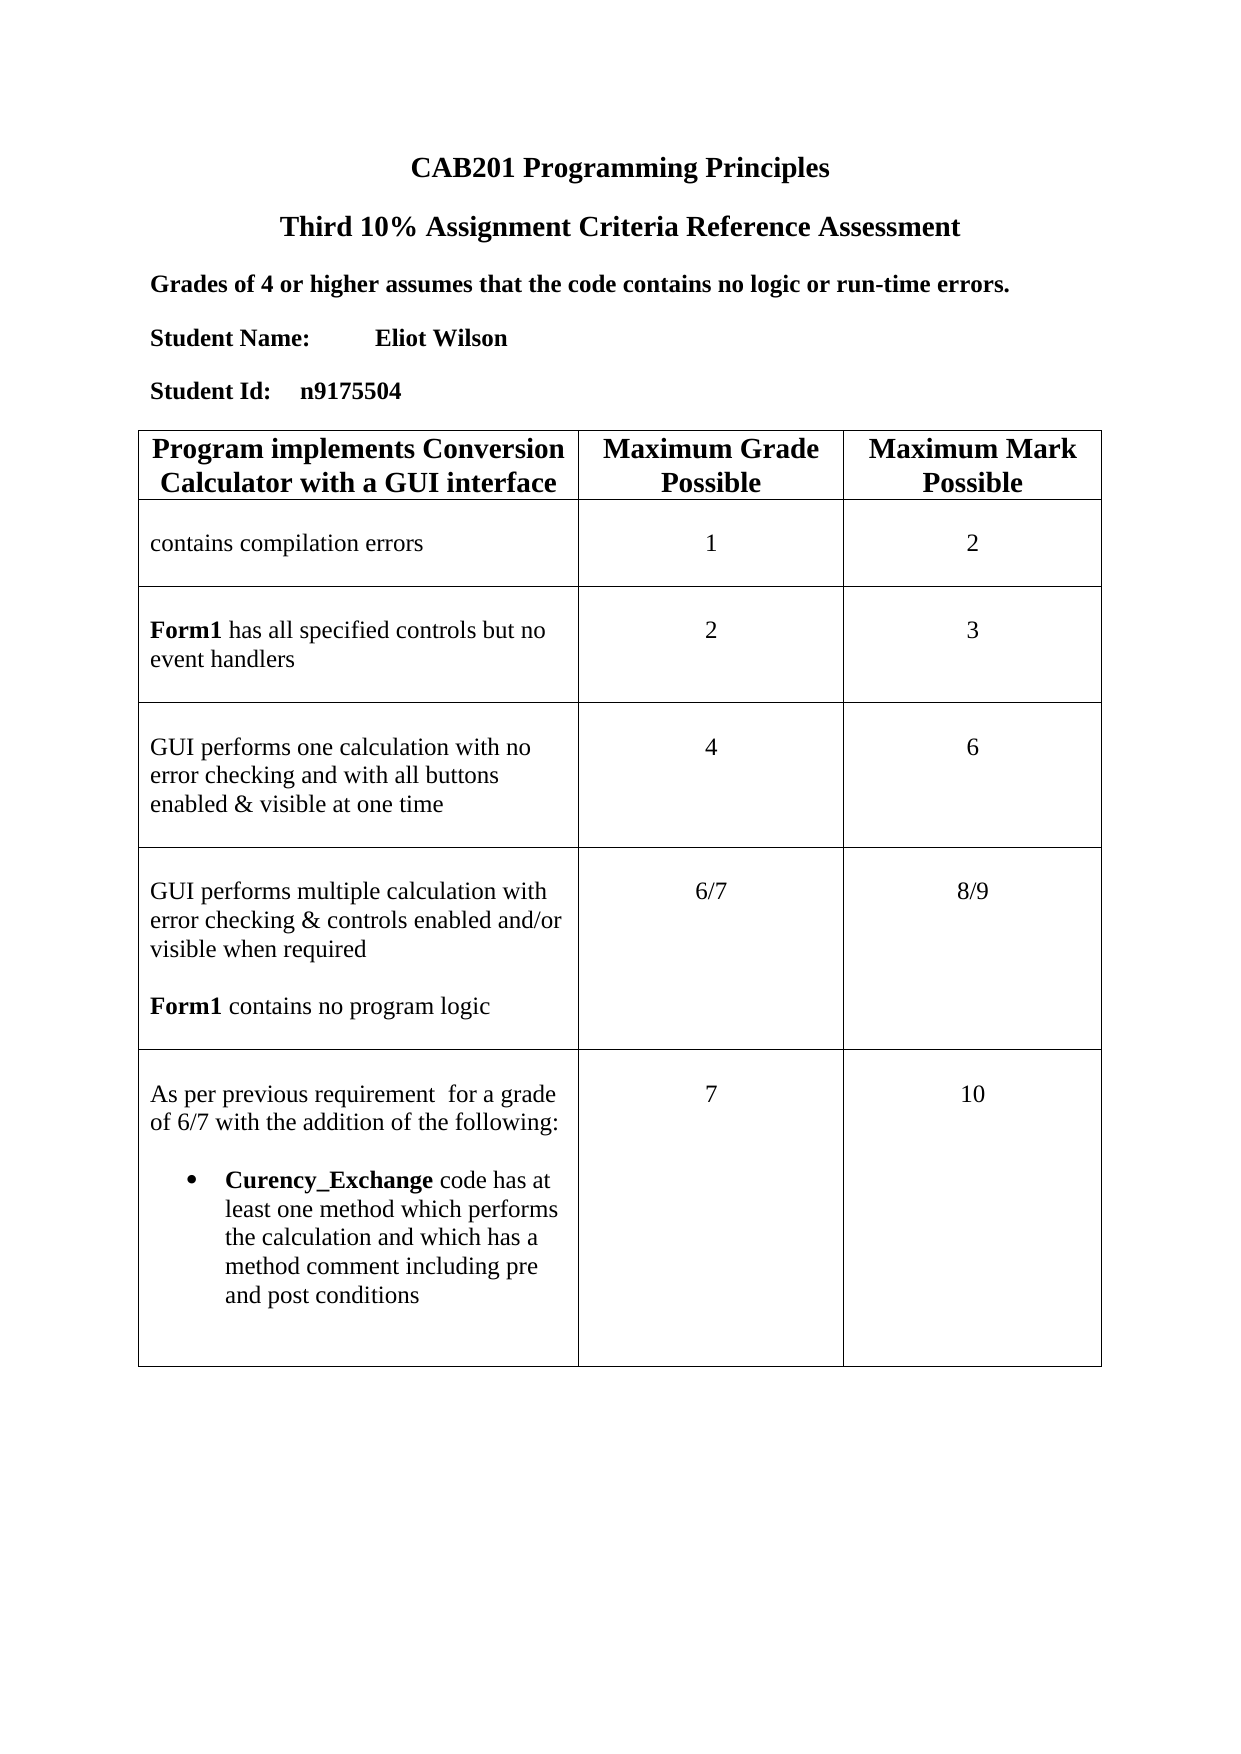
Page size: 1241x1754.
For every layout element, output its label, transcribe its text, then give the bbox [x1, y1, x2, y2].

table_cell contains compilation errors [139, 500, 578, 586]
text Student Name: Eliot Wilson [150, 323, 1090, 351]
table_cell 1 [579, 500, 843, 586]
table_cell 8/9 [844, 848, 1101, 1049]
table_header Program implements Conversion Calculator with a GUI interface [139, 431, 578, 498]
table_header Maximum Grade Possible [579, 431, 843, 498]
table_cell 7 [579, 1050, 843, 1366]
table_cell 2 [844, 500, 1101, 586]
table_cell 2 [579, 587, 843, 702]
table_cell As per previous requirement for a grade of 6/7 with the addition of the following: Curency_Exchange code has at least one method which performs the calculation and which has a method comment including pre and post conditions [139, 1050, 578, 1366]
table_cell Form1 has all specified controls but no event handlers [139, 587, 578, 702]
table_cell 6/7 [579, 848, 843, 1049]
text Grades of 4 or higher assumes that the code contains no logic or run-time errors. [150, 269, 1090, 297]
table_cell 10 [844, 1050, 1101, 1366]
table_cell GUI performs one calculation with no error checking and with all buttons enabled & visible at one time [139, 703, 578, 847]
text CAB201 Programming Principles [150, 150, 1090, 183]
text Third 10% Assignment Criteria Reference Assessment [150, 209, 1090, 243]
table_cell 6 [844, 703, 1101, 847]
table_cell GUI performs multiple calculation with error checking & controls enabled and/or visible when required Form1 contains no program logic [139, 848, 578, 1049]
text Student Id: n9175504 [150, 376, 1090, 405]
table_header Maximum Mark Possible [844, 431, 1101, 498]
table_cell 4 [579, 703, 843, 847]
table_cell 3 [844, 587, 1101, 702]
